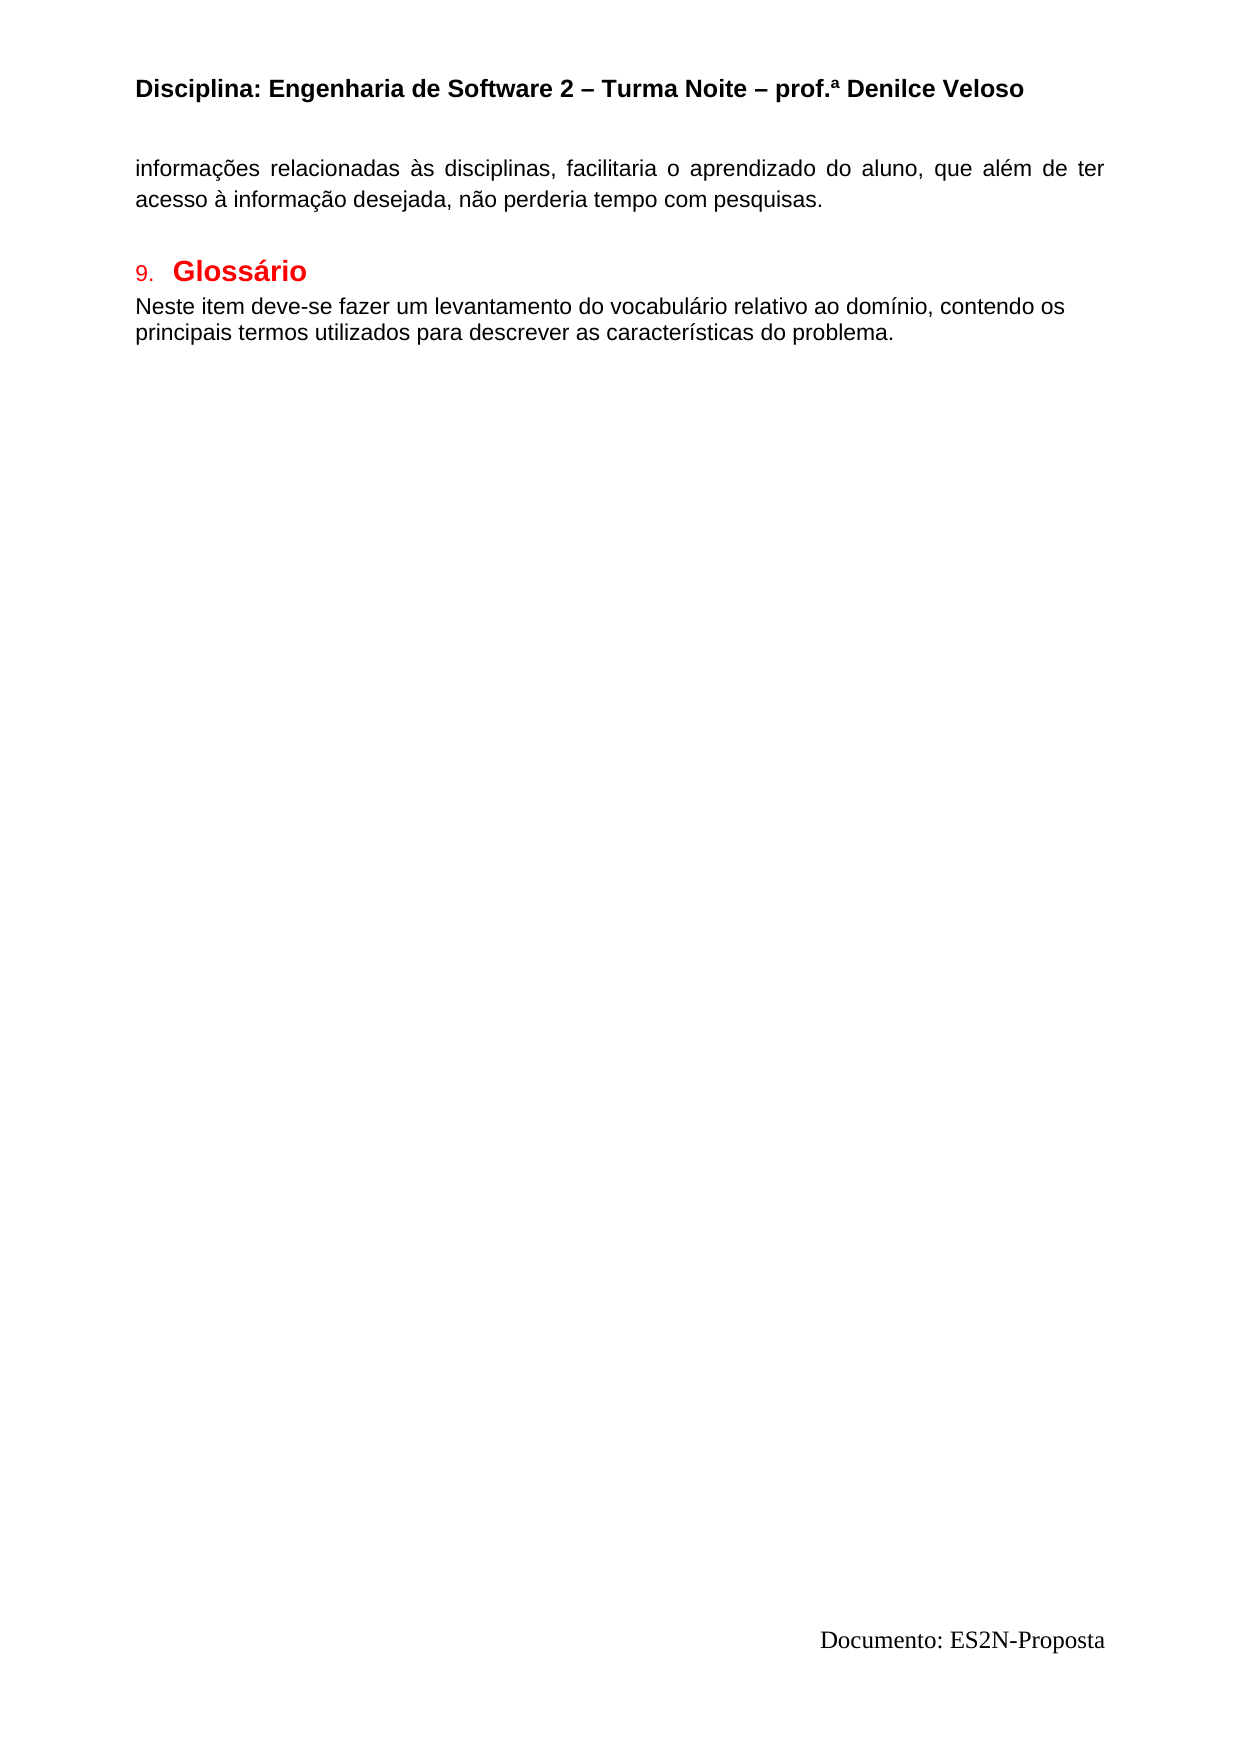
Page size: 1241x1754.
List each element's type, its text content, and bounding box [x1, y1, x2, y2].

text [135, 155, 1105, 212]
text Neste item deve-se fazer um levantamento do vocabulário relativo ao domínio, contendo os principais termos utilizados para descrever as características do problema. [135, 293, 1105, 346]
list Glossário [135, 254, 1105, 288]
